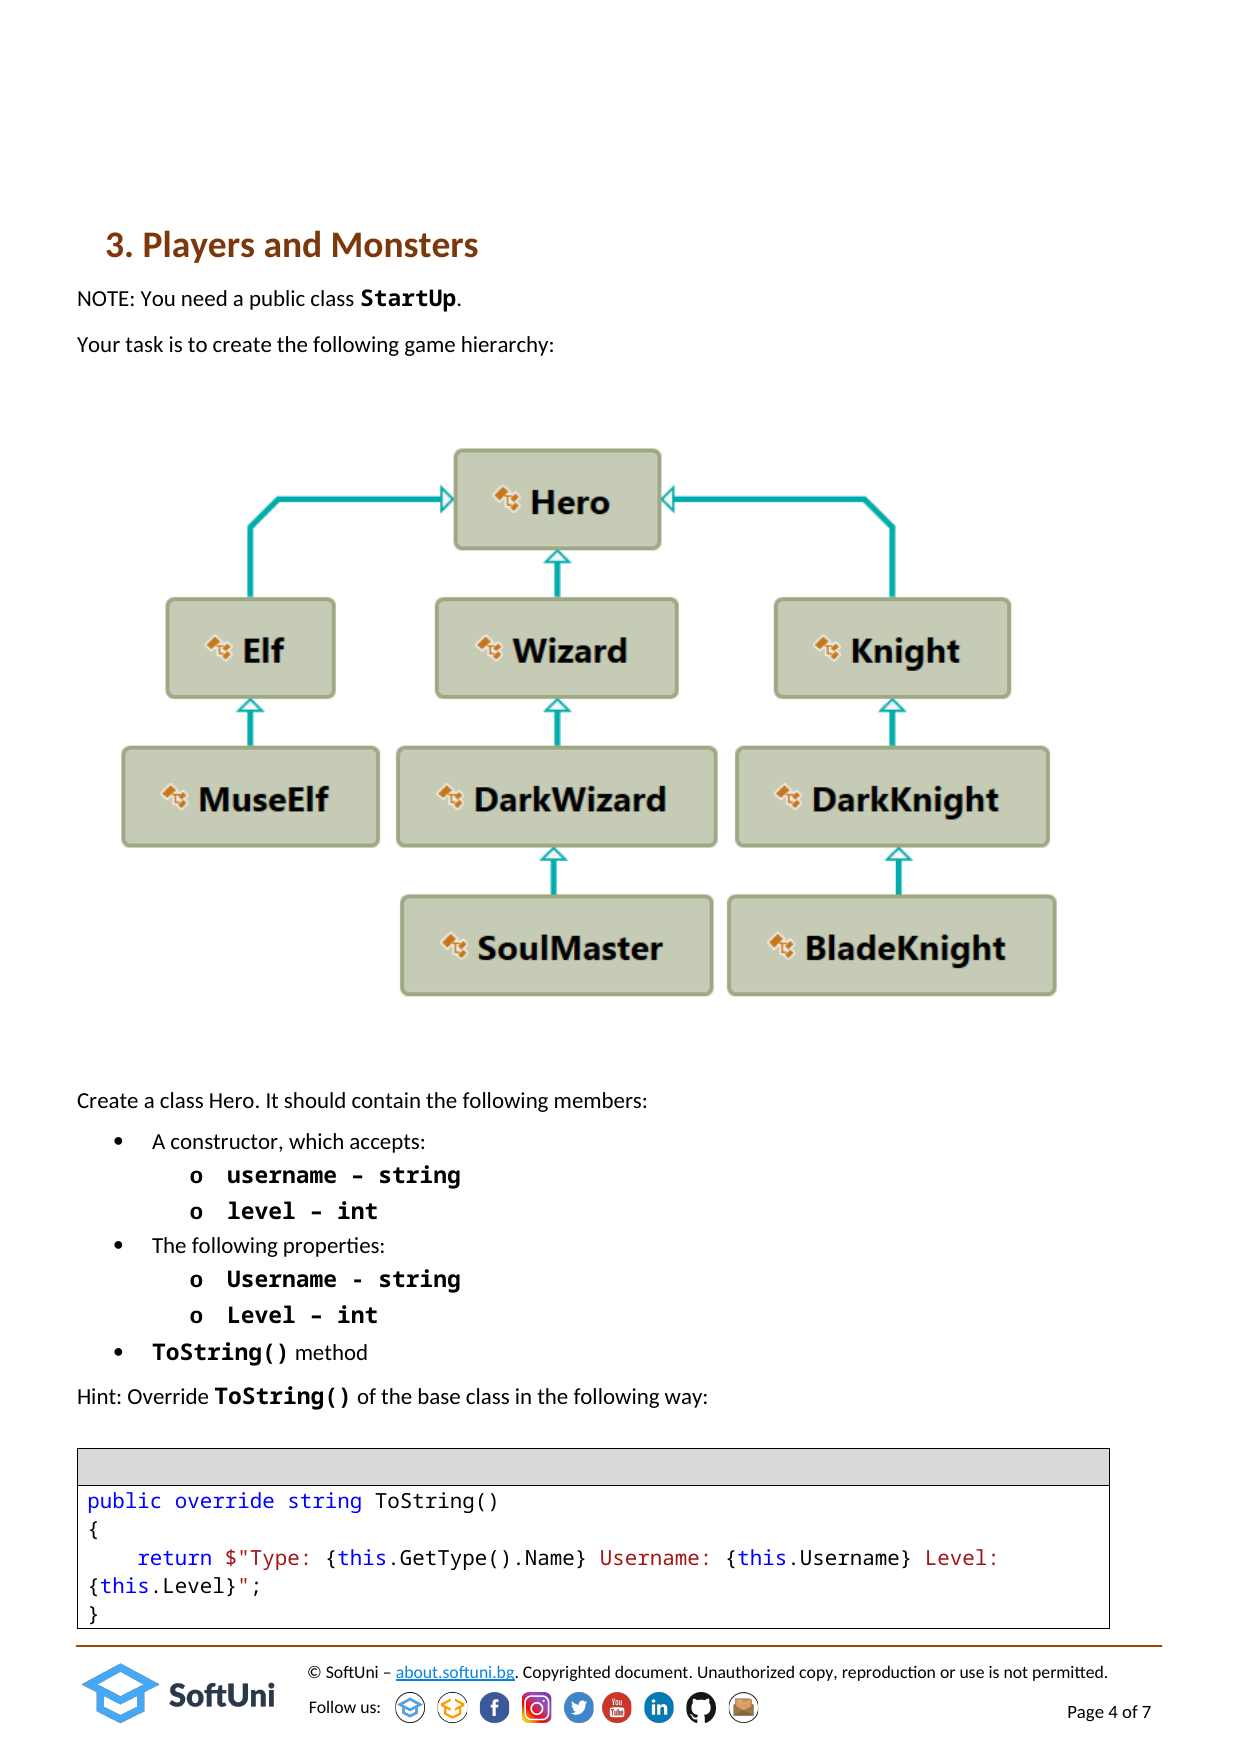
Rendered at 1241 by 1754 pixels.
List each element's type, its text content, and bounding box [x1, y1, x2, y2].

text Your task is to create the following game hierarchy: [77, 331, 1163, 359]
picture [395, 1692, 425, 1723]
list username – string [189, 1159, 1163, 1191]
subtitle Players and Monsters [105, 221, 1163, 267]
list Level – int [189, 1299, 1163, 1331]
picture [644, 1714, 653, 1723]
list level – int [189, 1195, 1163, 1227]
picture [76, 371, 1164, 1074]
text Create a class Hero. It should contain the following members: [77, 1086, 1163, 1114]
picture [644, 1692, 653, 1701]
list The following properties: [114, 1231, 1163, 1259]
picture [602, 1692, 632, 1723]
picture [665, 1692, 674, 1701]
list A constructor, which accepts: [114, 1127, 1163, 1155]
picture [437, 1692, 468, 1723]
picture [479, 1692, 510, 1723]
text NOTE: You need a public class StartUp. [77, 282, 1163, 313]
picture [728, 1692, 759, 1723]
table_cell public override string ToString() { return $"Type: {this.GetType().Name} Username: {this.Username} Level: {this.Level}"; } [78, 1486, 1109, 1628]
picture [658, 1705, 667, 1714]
table_header [78, 1449, 1109, 1485]
list ToString() method [114, 1336, 1163, 1367]
picture [522, 1692, 552, 1723]
text Hint: Override ToString() of the base class in the following way: [77, 1380, 1163, 1443]
picture [564, 1692, 594, 1723]
list Username - string [189, 1263, 1163, 1295]
picture [75, 1658, 281, 1729]
picture [686, 1692, 716, 1723]
picture [665, 1714, 674, 1723]
